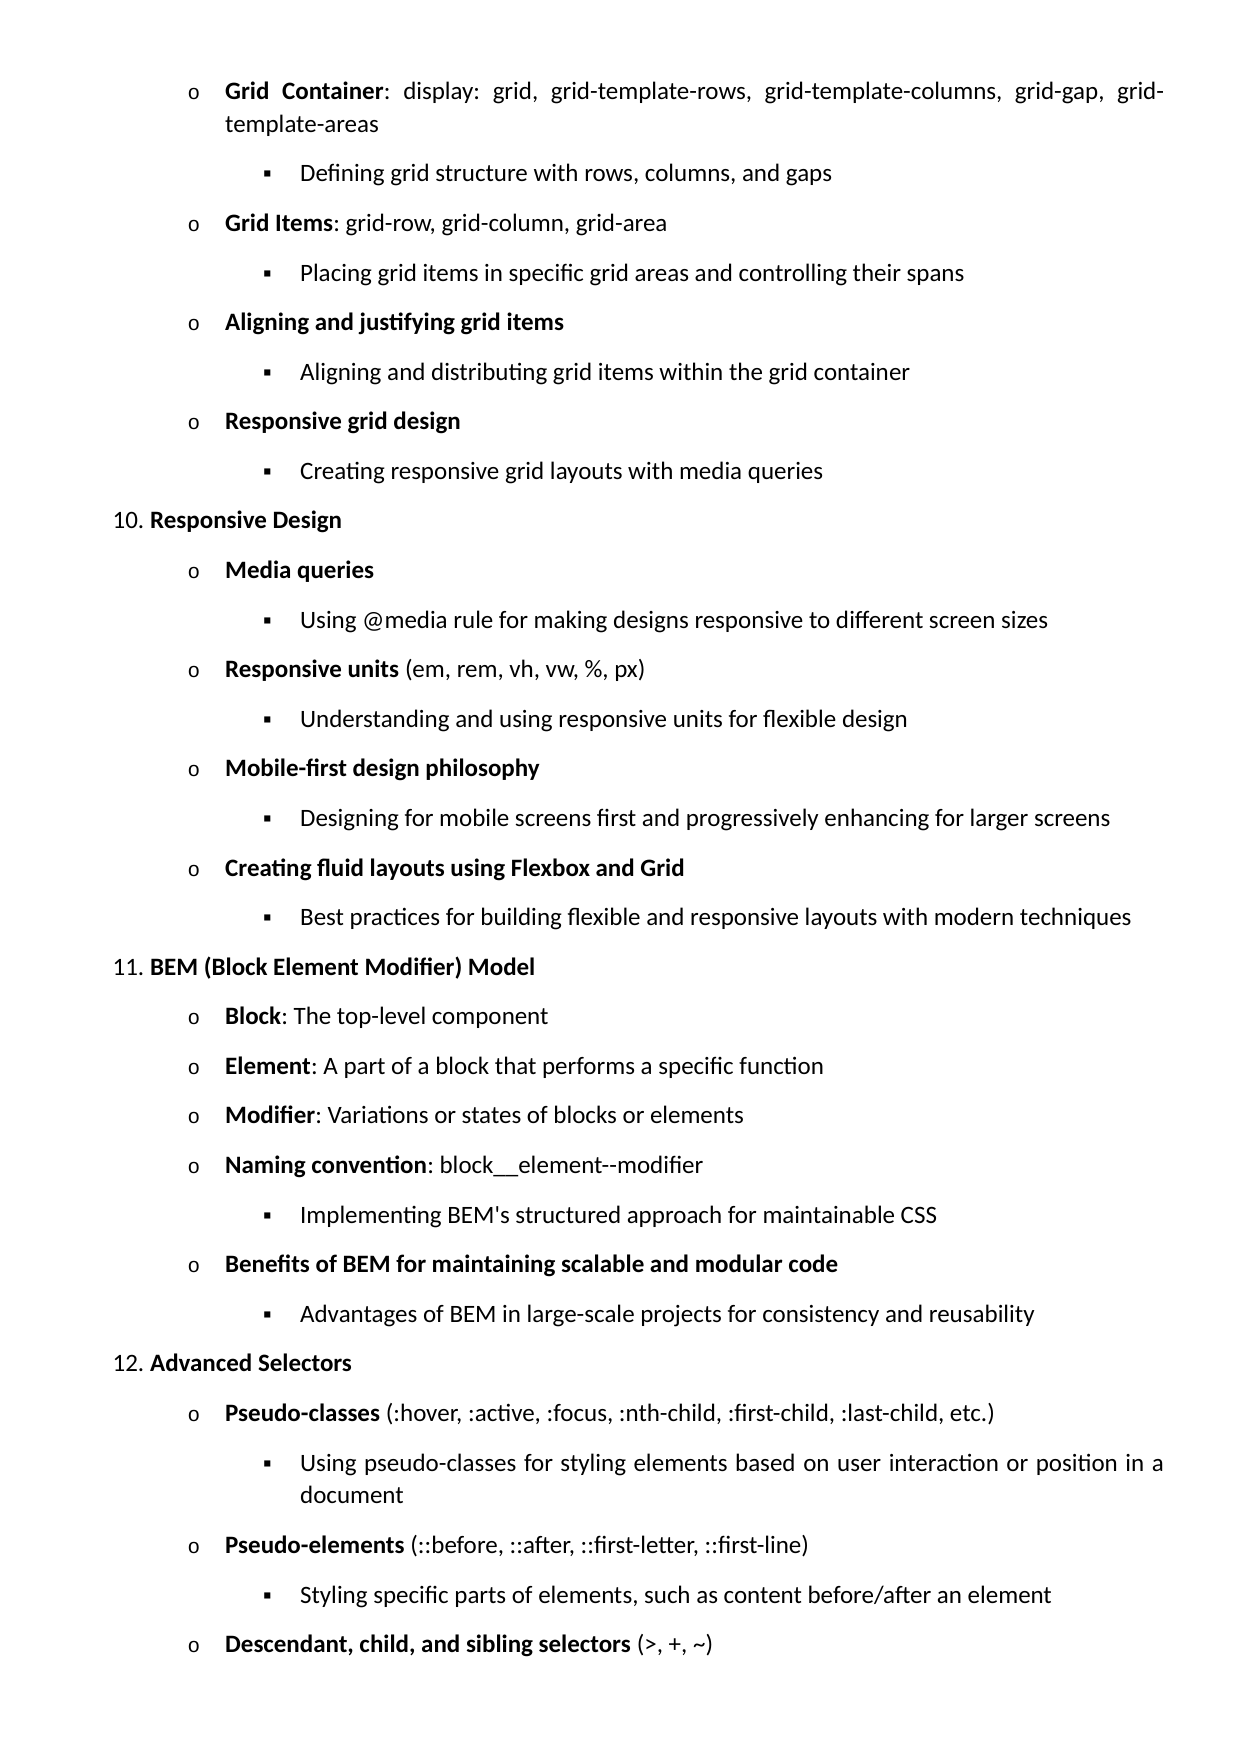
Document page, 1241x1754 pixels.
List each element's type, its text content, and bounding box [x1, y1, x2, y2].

list Grid Items: grid-row, grid-column, grid-area [187, 207, 1165, 238]
list Responsive Design [112, 504, 1165, 535]
list Benefits of BEM for maintaining scalable and modular code [187, 1248, 1165, 1279]
list Creating responsive grid layouts with media queries [262, 455, 1165, 486]
list Descendant, child, and sibling selectors (>, +, ~) [187, 1628, 1165, 1659]
list Pseudo-classes (:hover, :active, :focus, :nth-child, :first-child, :last-child, etc.) [187, 1397, 1165, 1428]
list Implementing BEM's structured approach for maintainable CSS [262, 1199, 1165, 1229]
list Best practices for building flexible and responsive layouts with modern techniques [262, 901, 1165, 932]
list Placing grid items in specific grid areas and controlling their spans [262, 257, 1165, 287]
list Media queries [187, 554, 1165, 585]
list Mobile-first design philosophy [187, 752, 1165, 783]
list Pseudo-elements (::before, ::after, ::first-letter, ::first-line) [187, 1529, 1165, 1560]
list Designing for mobile screens first and progressively enhancing for larger screens [262, 802, 1165, 833]
list BEM (Block Element Modifier) Model [112, 951, 1165, 981]
list Block: The top-level component [187, 1000, 1165, 1031]
list Using @media rule for making designs responsive to different screen sizes [262, 604, 1165, 634]
list Advantages of BEM in large-scale projects for consistency and reusability [262, 1298, 1165, 1328]
list Defining grid structure with rows, columns, and gaps [262, 157, 1165, 188]
list Creating fluid layouts using Flexbox and Grid [187, 852, 1165, 882]
list Grid Container: display: grid, grid-template-rows, grid-template-columns, grid-gap, grid-template-areas [187, 75, 1165, 138]
list Aligning and distributing grid items within the grid container [262, 356, 1165, 386]
list Styling specific parts of elements, such as content before/after an element [262, 1579, 1165, 1609]
list Modifier: Variations or states of blocks or elements [187, 1099, 1165, 1130]
list Naming convention: block__element--modifier [187, 1149, 1165, 1180]
list Responsive grid design [187, 405, 1165, 436]
list Using pseudo-classes for styling elements based on user interaction or position in a document [262, 1447, 1165, 1510]
list Element: A part of a block that performs a specific function [187, 1050, 1165, 1081]
list Responsive units (em, rem, vh, vw, %, px) [187, 653, 1165, 684]
list Aligning and justifying grid items [187, 306, 1165, 337]
list Advanced Selectors [112, 1347, 1165, 1378]
list Understanding and using responsive units for flexible design [262, 703, 1165, 733]
